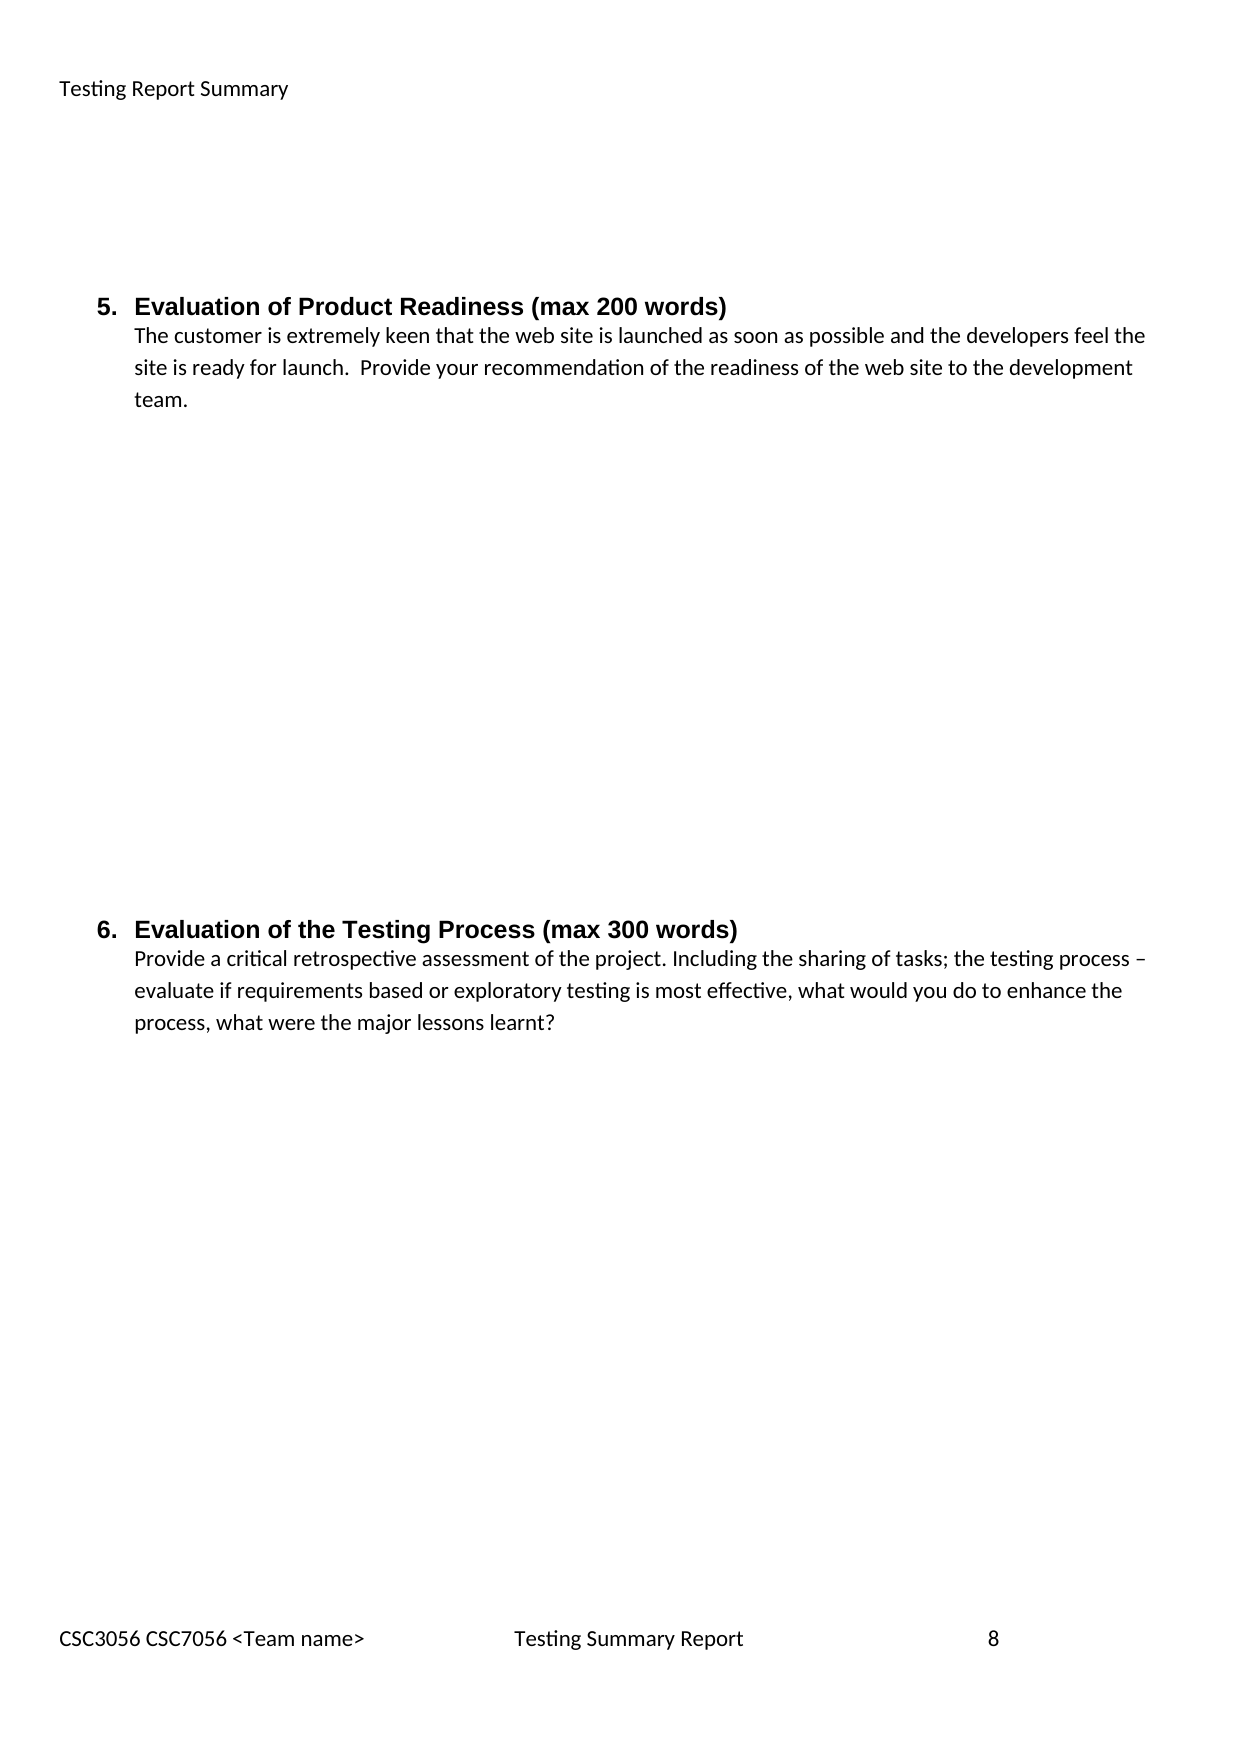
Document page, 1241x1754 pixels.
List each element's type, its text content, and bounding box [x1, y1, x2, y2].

subtitle Evaluation of Product Readiness (max 200 words) [97, 292, 1167, 321]
subtitle Evaluation of the Testing Process (max 300 words) [97, 915, 1167, 944]
text Provide a critical retrospective assessment of the project. Including the sharing of tasks; the testing process – evaluate if requirements based or exploratory testing is most effective, what would you do to enhance the process, what were the major lessons learnt? [134, 944, 1167, 1036]
text The customer is extremely keen that the web site is launched as soon as possible and the developers feel the site is ready for launch. Provide your recommendation of the readiness of the web site to the development team. [134, 321, 1167, 413]
